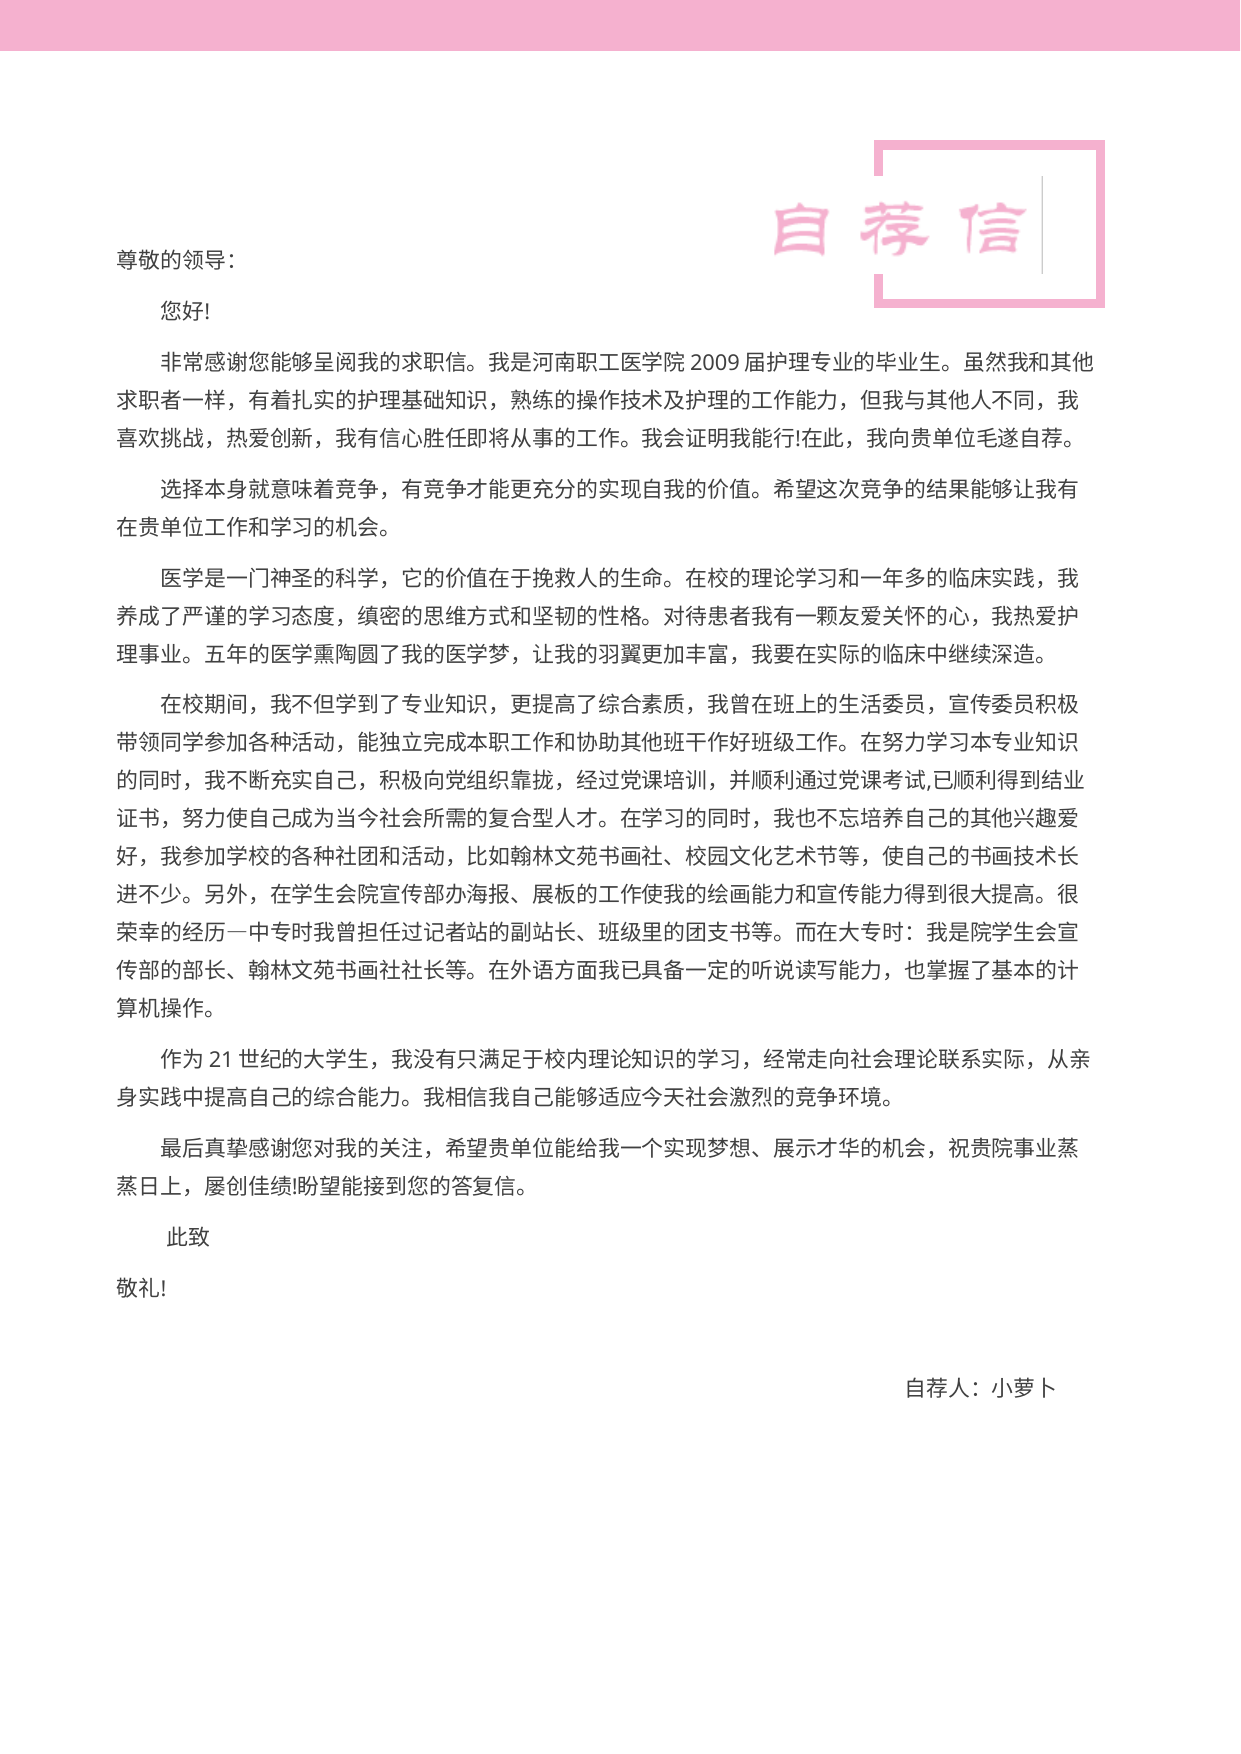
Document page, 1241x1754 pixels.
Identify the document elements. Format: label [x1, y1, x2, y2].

picture [748, 176, 1044, 274]
